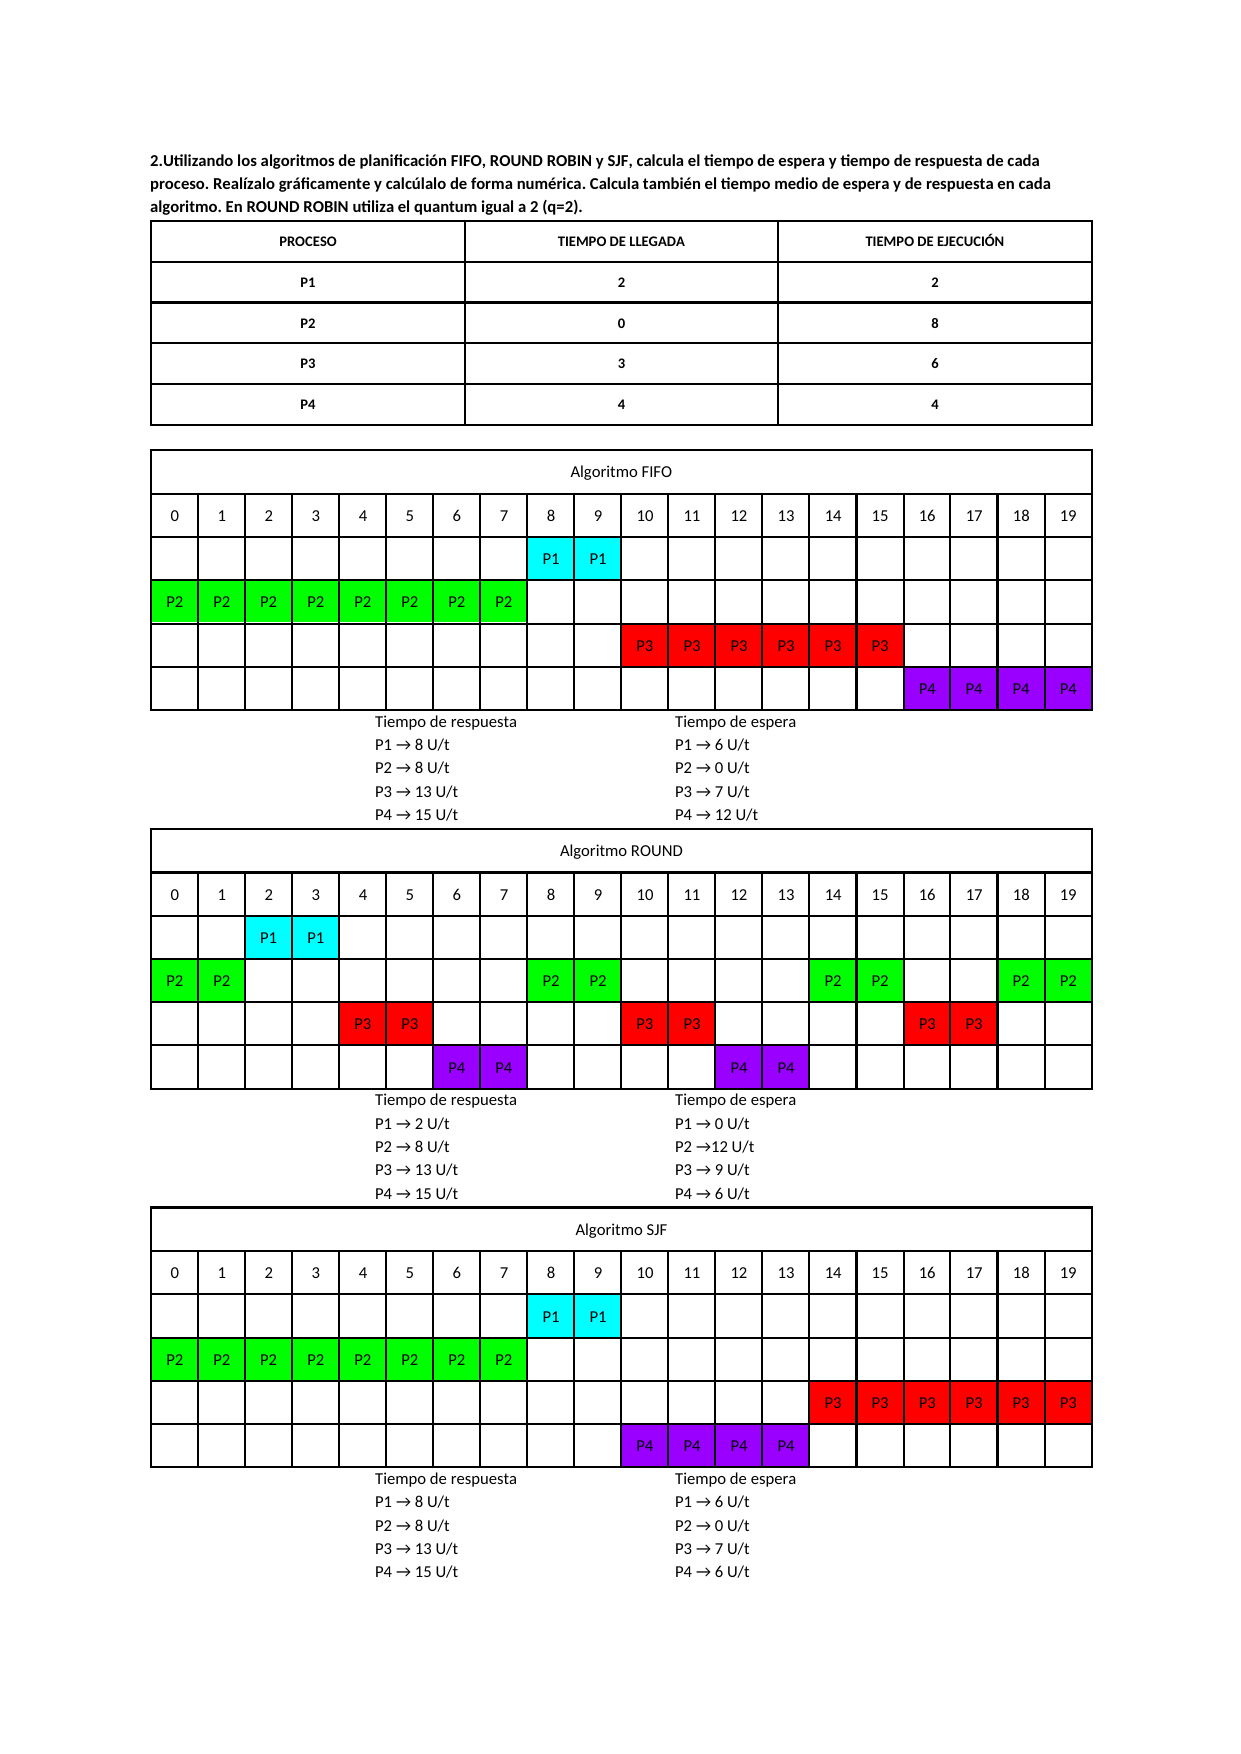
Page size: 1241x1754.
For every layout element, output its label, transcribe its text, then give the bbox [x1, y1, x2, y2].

table_cell [999, 625, 1044, 666]
table_cell P3 [858, 625, 903, 666]
table_cell P2 [246, 1339, 291, 1380]
table_cell [293, 538, 338, 579]
table_cell 0 [466, 304, 777, 342]
table_cell 14 [810, 495, 855, 536]
table_cell P3 [622, 1003, 667, 1044]
table_cell [434, 960, 479, 1001]
table_cell 5 [387, 495, 432, 536]
table_cell 3 [466, 344, 777, 383]
table_cell [1046, 1339, 1091, 1380]
table_cell [716, 668, 761, 709]
table_cell [622, 581, 667, 622]
table_cell P2 [340, 1339, 385, 1380]
table_cell [810, 1003, 855, 1044]
text P2 → 8 U/t P2 → 0 U/t [300, 758, 1090, 778]
table_cell [246, 668, 291, 709]
table_cell [481, 960, 526, 1001]
table_cell [528, 1046, 573, 1088]
table_cell 19 [1046, 1252, 1091, 1293]
table_cell 4 [779, 385, 1091, 424]
table_cell [858, 1295, 903, 1337]
table_cell 12 [716, 495, 761, 536]
table_cell P2 [434, 1339, 479, 1380]
table_cell [905, 917, 949, 958]
table_cell [1046, 1046, 1091, 1088]
table_cell [481, 668, 526, 709]
table_cell 11 [669, 874, 714, 915]
table_cell 2 [779, 263, 1091, 301]
table_cell P3 [340, 1003, 385, 1044]
table_cell 3 [293, 874, 338, 915]
table_cell 11 [669, 495, 714, 536]
table_cell 19 [1046, 495, 1091, 536]
table_cell [387, 1295, 432, 1337]
table_cell [293, 1003, 338, 1044]
table_cell P2 [481, 1339, 526, 1380]
table_cell [951, 1425, 996, 1466]
table_cell [999, 1046, 1044, 1088]
table_cell P2 [1046, 960, 1091, 1001]
table_cell 13 [763, 1252, 808, 1293]
table_cell 14 [810, 1252, 855, 1293]
table_cell 15 [858, 495, 903, 536]
table_cell [1046, 581, 1091, 622]
table_cell P4 [434, 1046, 479, 1088]
table_cell [810, 917, 855, 958]
table_cell P1 [528, 538, 573, 579]
table_cell [905, 1046, 949, 1088]
table_cell 4 [340, 1252, 385, 1293]
table_cell [575, 1425, 620, 1466]
table_cell [622, 1339, 667, 1380]
table_cell P3 [999, 1382, 1044, 1423]
table_cell [199, 1003, 244, 1044]
table_cell P1 [152, 263, 464, 301]
table_cell [528, 668, 573, 709]
table_cell [999, 581, 1044, 622]
table_cell P4 [905, 668, 949, 709]
table_cell [246, 625, 291, 666]
table_cell [905, 538, 949, 579]
text 2.Utilizando los algoritmos de planificación FIFO, ROUND ROBIN y SJF, calcula el tiempo de espera y tiempo de respuesta de cada proceso. Realízalo gráficamente y calcúlalo de forma numérica. Calcula también el tiempo medio de espera y de respuesta en cada algoritmo. En ROUND ROBIN utiliza el quantum igual a 2 (q=2). [150, 150, 1090, 217]
table_cell [575, 917, 620, 958]
table_header TIEMPO DE EJECUCIÓN [779, 222, 1091, 261]
table_cell [481, 1425, 526, 1466]
table_cell [669, 917, 714, 958]
table_cell P2 [293, 1339, 338, 1380]
table_cell 4 [466, 385, 777, 424]
table_cell [999, 1425, 1044, 1466]
table_cell [622, 1295, 667, 1337]
table_cell [152, 1295, 197, 1337]
table_cell [481, 625, 526, 666]
table_cell 17 [951, 495, 996, 536]
table_cell 0 [152, 495, 197, 536]
table_cell 1 [199, 1252, 244, 1293]
table_cell P2 [528, 960, 573, 1001]
table_cell 0 [152, 874, 197, 915]
table_cell P3 [669, 625, 714, 666]
table_cell [1046, 1003, 1091, 1044]
table_cell [763, 538, 808, 579]
table_cell P2 [199, 581, 244, 622]
table_cell P1 [528, 1295, 573, 1337]
table_cell [434, 668, 479, 709]
table_cell [716, 1339, 761, 1380]
table_cell P4 [1046, 668, 1091, 709]
table_cell [199, 1046, 244, 1088]
table_cell [763, 668, 808, 709]
table_cell [669, 1046, 714, 1088]
table_cell [199, 1382, 244, 1423]
table_cell P3 [716, 625, 761, 666]
table_cell P4 [763, 1425, 808, 1466]
table_cell [1046, 917, 1091, 958]
table_cell [199, 1425, 244, 1466]
table_cell P1 [575, 1295, 620, 1337]
table_cell [152, 625, 197, 666]
table_cell [716, 581, 761, 622]
table_cell 2 [466, 263, 777, 301]
table_cell [763, 581, 808, 622]
table_cell [340, 1295, 385, 1337]
table_cell [763, 917, 808, 958]
table_cell [152, 538, 197, 579]
table_cell [858, 538, 903, 579]
table_cell 18 [999, 1252, 1044, 1293]
table_cell 2 [246, 874, 291, 915]
table_cell [1046, 538, 1091, 579]
table_cell 17 [951, 1252, 996, 1293]
table_cell P3 [858, 1382, 903, 1423]
table_cell [528, 1003, 573, 1044]
table_cell [528, 581, 573, 622]
table_cell [669, 581, 714, 622]
table_cell 13 [763, 874, 808, 915]
table_cell P4 [622, 1425, 667, 1466]
table_cell [199, 1295, 244, 1337]
table_cell [999, 1003, 1044, 1044]
table_cell [763, 1339, 808, 1380]
table_cell [246, 960, 291, 1001]
table_cell [575, 1046, 620, 1088]
table_cell [481, 1295, 526, 1337]
text P1 → 2 U/t P1 → 0 U/t [300, 1113, 1090, 1133]
table_cell [763, 1003, 808, 1044]
table_cell 13 [763, 495, 808, 536]
table_cell [999, 538, 1044, 579]
text P1 → 8 U/t P1 → 6 U/t [300, 1492, 1090, 1512]
table_cell [293, 1295, 338, 1337]
table_cell [858, 1425, 903, 1466]
table_cell 9 [575, 874, 620, 915]
table_cell [293, 1425, 338, 1466]
text P2 → 8 U/t P2 →12 U/t [300, 1136, 1090, 1157]
table_cell 6 [779, 344, 1091, 383]
table_cell [387, 1425, 432, 1466]
table_cell 17 [951, 874, 996, 915]
text P4 → 15 U/t P4 → 6 U/t [300, 1562, 1090, 1582]
table_cell P2 [575, 960, 620, 1001]
table_cell 18 [999, 874, 1044, 915]
table_cell P3 [622, 625, 667, 666]
table_cell 16 [905, 1252, 949, 1293]
table_cell [858, 1046, 903, 1088]
table_cell [1046, 1425, 1091, 1466]
table_cell [152, 1003, 197, 1044]
table_cell 2 [246, 495, 291, 536]
text P3 → 13 U/t P3 → 9 U/t [300, 1160, 1090, 1180]
text P1 → 8 U/t P1 → 6 U/t [300, 734, 1090, 755]
table_cell [528, 917, 573, 958]
table_cell [669, 668, 714, 709]
table_cell [434, 1425, 479, 1466]
table_cell 5 [387, 874, 432, 915]
table_cell [858, 581, 903, 622]
table_cell [340, 1046, 385, 1088]
table_cell P2 [434, 581, 479, 622]
table_cell [387, 1046, 432, 1088]
table_cell P3 [669, 1003, 714, 1044]
table_cell [1046, 1295, 1091, 1337]
table_cell P3 [951, 1382, 996, 1423]
table_cell [810, 538, 855, 579]
table_cell P3 [905, 1382, 949, 1423]
table_cell [528, 625, 573, 666]
table_cell [387, 917, 432, 958]
table_cell [528, 1425, 573, 1466]
table_cell 2 [246, 1252, 291, 1293]
table_cell 6 [434, 495, 479, 536]
table_cell 15 [858, 1252, 903, 1293]
table_cell 6 [434, 874, 479, 915]
table_cell [622, 538, 667, 579]
table_cell P3 [810, 625, 855, 666]
table_cell [905, 1295, 949, 1337]
table_cell [528, 1339, 573, 1380]
table_cell 10 [622, 495, 667, 536]
table_cell [152, 1425, 197, 1466]
table_cell P4 [716, 1046, 761, 1088]
table_cell P3 [763, 625, 808, 666]
table_cell 9 [575, 495, 620, 536]
table_cell 12 [716, 1252, 761, 1293]
table_cell [951, 625, 996, 666]
text P4 → 15 U/t P4 → 12 U/t [300, 804, 1090, 825]
table_cell [152, 1046, 197, 1088]
table_cell 0 [152, 1252, 197, 1293]
table_cell [858, 668, 903, 709]
table_cell P3 [152, 344, 464, 383]
table_cell 7 [481, 874, 526, 915]
table_header Algoritmo FIFO [152, 451, 1091, 493]
text Tiempo de respuesta Tiempo de espera [300, 711, 1090, 731]
table_cell [622, 1382, 667, 1423]
table_cell P2 [999, 960, 1044, 1001]
table_cell [810, 1295, 855, 1337]
table_cell P1 [246, 917, 291, 958]
table_cell P1 [293, 917, 338, 958]
table_cell [434, 1003, 479, 1044]
table_cell [951, 917, 996, 958]
table_cell [246, 538, 291, 579]
table_cell [575, 1003, 620, 1044]
table_cell [575, 1339, 620, 1380]
table_cell P2 [858, 960, 903, 1001]
table_cell [481, 917, 526, 958]
table_cell [340, 668, 385, 709]
table_header PROCESO [152, 222, 464, 261]
table_cell P4 [763, 1046, 808, 1088]
table_cell [199, 538, 244, 579]
table_cell 18 [999, 495, 1044, 536]
table_header Algoritmo ROUND [152, 830, 1091, 871]
table_cell 8 [779, 304, 1091, 342]
table_cell 6 [434, 1252, 479, 1293]
table_cell [481, 1382, 526, 1423]
table_cell [905, 625, 949, 666]
table_cell [387, 625, 432, 666]
table_cell [999, 917, 1044, 958]
table_cell [199, 625, 244, 666]
table_cell P1 [575, 538, 620, 579]
table_cell [669, 1382, 714, 1423]
table_cell P2 [810, 960, 855, 1001]
table_cell P4 [669, 1425, 714, 1466]
table_cell 15 [858, 874, 903, 915]
table_cell 8 [528, 495, 573, 536]
table_cell [246, 1295, 291, 1337]
table_cell [293, 668, 338, 709]
table_cell [575, 668, 620, 709]
table_header Algoritmo SJF [152, 1209, 1091, 1250]
table_cell 14 [810, 874, 855, 915]
table_cell [951, 581, 996, 622]
table_cell 9 [575, 1252, 620, 1293]
table_cell [999, 1339, 1044, 1380]
table_cell [434, 538, 479, 579]
table_cell [152, 917, 197, 958]
table_cell P4 [152, 385, 464, 424]
table_cell [951, 960, 996, 1001]
table_cell 12 [716, 874, 761, 915]
table_cell 16 [905, 874, 949, 915]
table_cell P2 [152, 960, 197, 1001]
table_cell 19 [1046, 874, 1091, 915]
table_cell [858, 1003, 903, 1044]
table_cell [434, 1382, 479, 1423]
table_cell P2 [199, 1339, 244, 1380]
table_cell 4 [340, 874, 385, 915]
table_cell [199, 917, 244, 958]
table_cell [951, 538, 996, 579]
table_cell 5 [387, 1252, 432, 1293]
table_cell [340, 538, 385, 579]
table_cell [810, 1425, 855, 1466]
table_cell 1 [199, 874, 244, 915]
table_cell [669, 1339, 714, 1380]
table_cell 11 [669, 1252, 714, 1293]
table_cell [340, 960, 385, 1001]
table_cell [622, 668, 667, 709]
table_cell [669, 538, 714, 579]
table_cell P3 [810, 1382, 855, 1423]
table_cell [575, 581, 620, 622]
table_cell 7 [481, 1252, 526, 1293]
table_cell [199, 668, 244, 709]
table_cell [387, 538, 432, 579]
table_cell [387, 1382, 432, 1423]
table_cell [387, 668, 432, 709]
table_cell [293, 1382, 338, 1423]
table_cell [810, 581, 855, 622]
text P2 → 8 U/t P2 → 0 U/t [300, 1515, 1090, 1535]
table_cell P2 [152, 1339, 197, 1380]
table_cell [293, 1046, 338, 1088]
table_cell 10 [622, 1252, 667, 1293]
table_cell 8 [528, 1252, 573, 1293]
table_cell P2 [387, 1339, 432, 1380]
text Tiempo de respuesta Tiempo de espera [300, 1468, 1090, 1489]
table_cell [951, 1295, 996, 1337]
table_cell 16 [905, 495, 949, 536]
table_cell P4 [716, 1425, 761, 1466]
table_cell [575, 1382, 620, 1423]
table_cell P2 [152, 304, 464, 342]
table_cell [716, 538, 761, 579]
table_cell [528, 1382, 573, 1423]
table_cell [434, 625, 479, 666]
table_cell [669, 960, 714, 1001]
table_cell [810, 1339, 855, 1380]
table_cell P4 [951, 668, 996, 709]
table_cell [716, 1382, 761, 1423]
table_cell 3 [293, 1252, 338, 1293]
table_cell 7 [481, 495, 526, 536]
table_cell P3 [387, 1003, 432, 1044]
table_cell [246, 1003, 291, 1044]
table_cell 10 [622, 874, 667, 915]
table_cell [905, 581, 949, 622]
table_cell [716, 1003, 761, 1044]
table_cell P3 [951, 1003, 996, 1044]
table_cell [1046, 625, 1091, 666]
table_cell [999, 1295, 1044, 1337]
table_cell [340, 917, 385, 958]
text P4 → 15 U/t P4 → 6 U/t [300, 1183, 1090, 1203]
table_cell [951, 1046, 996, 1088]
table_cell [246, 1425, 291, 1466]
table_cell [340, 1382, 385, 1423]
table_cell [622, 1046, 667, 1088]
table_cell [575, 625, 620, 666]
table_cell [858, 917, 903, 958]
table_cell P4 [481, 1046, 526, 1088]
table_cell [905, 1425, 949, 1466]
table_cell [858, 1339, 903, 1380]
table_cell [905, 1339, 949, 1380]
table_cell P2 [340, 581, 385, 622]
table_cell P2 [152, 581, 197, 622]
table_cell P4 [999, 668, 1044, 709]
table_header TIEMPO DE LLEGADA [466, 222, 777, 261]
table_cell [622, 917, 667, 958]
table_cell [810, 1046, 855, 1088]
table_cell [951, 1339, 996, 1380]
table_cell [763, 1295, 808, 1337]
table_cell [763, 1382, 808, 1423]
text Tiempo de respuesta Tiempo de espera [300, 1090, 1090, 1110]
table_cell [293, 960, 338, 1001]
table_cell 1 [199, 495, 244, 536]
table_cell P2 [199, 960, 244, 1001]
table_cell [434, 1295, 479, 1337]
table_cell [246, 1046, 291, 1088]
table_cell [340, 1425, 385, 1466]
table_cell [622, 960, 667, 1001]
table_cell [481, 538, 526, 579]
table_cell 3 [293, 495, 338, 536]
table_cell [387, 960, 432, 1001]
text P3 → 13 U/t P3 → 7 U/t [300, 1538, 1090, 1559]
table_cell [434, 917, 479, 958]
table_cell [810, 668, 855, 709]
table_cell P2 [387, 581, 432, 622]
table_cell P2 [246, 581, 291, 622]
table_cell [716, 917, 761, 958]
table_cell P3 [1046, 1382, 1091, 1423]
table_cell [152, 1382, 197, 1423]
table_cell P2 [293, 581, 338, 622]
table_cell [669, 1295, 714, 1337]
table_cell 8 [528, 874, 573, 915]
table_cell [763, 960, 808, 1001]
text P3 → 13 U/t P3 → 7 U/t [300, 781, 1090, 801]
table_cell [481, 1003, 526, 1044]
table_cell [340, 625, 385, 666]
table_cell P3 [905, 1003, 949, 1044]
table_cell [716, 1295, 761, 1337]
table_cell [246, 1382, 291, 1423]
table_cell [905, 960, 949, 1001]
table_cell 4 [340, 495, 385, 536]
table_cell [152, 668, 197, 709]
table_cell P2 [481, 581, 526, 622]
table_cell [293, 625, 338, 666]
table_cell [716, 960, 761, 1001]
